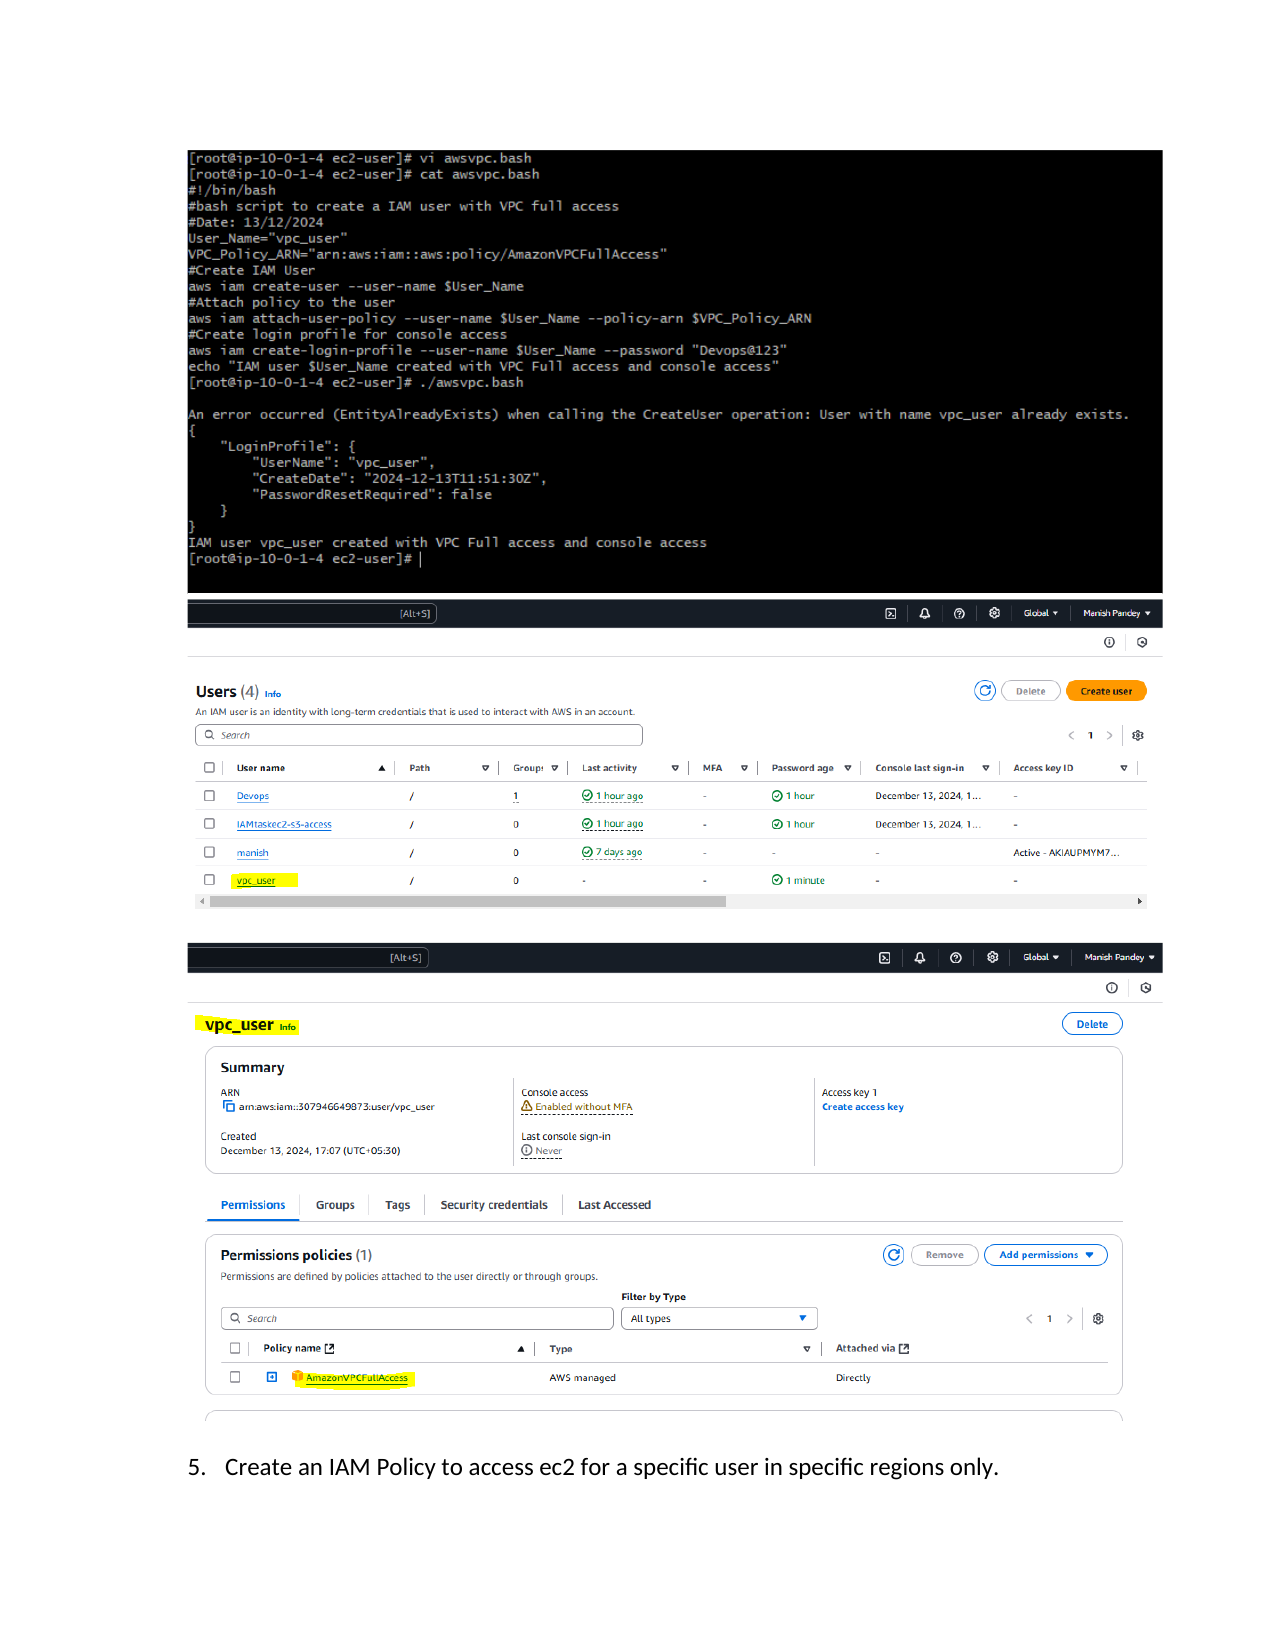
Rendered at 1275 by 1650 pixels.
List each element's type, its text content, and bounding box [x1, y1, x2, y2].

list Create an IAM Policy to access ec2 for a specific user in specific regions only. [187, 1451, 1125, 1482]
picture [187, 150, 1163, 1421]
